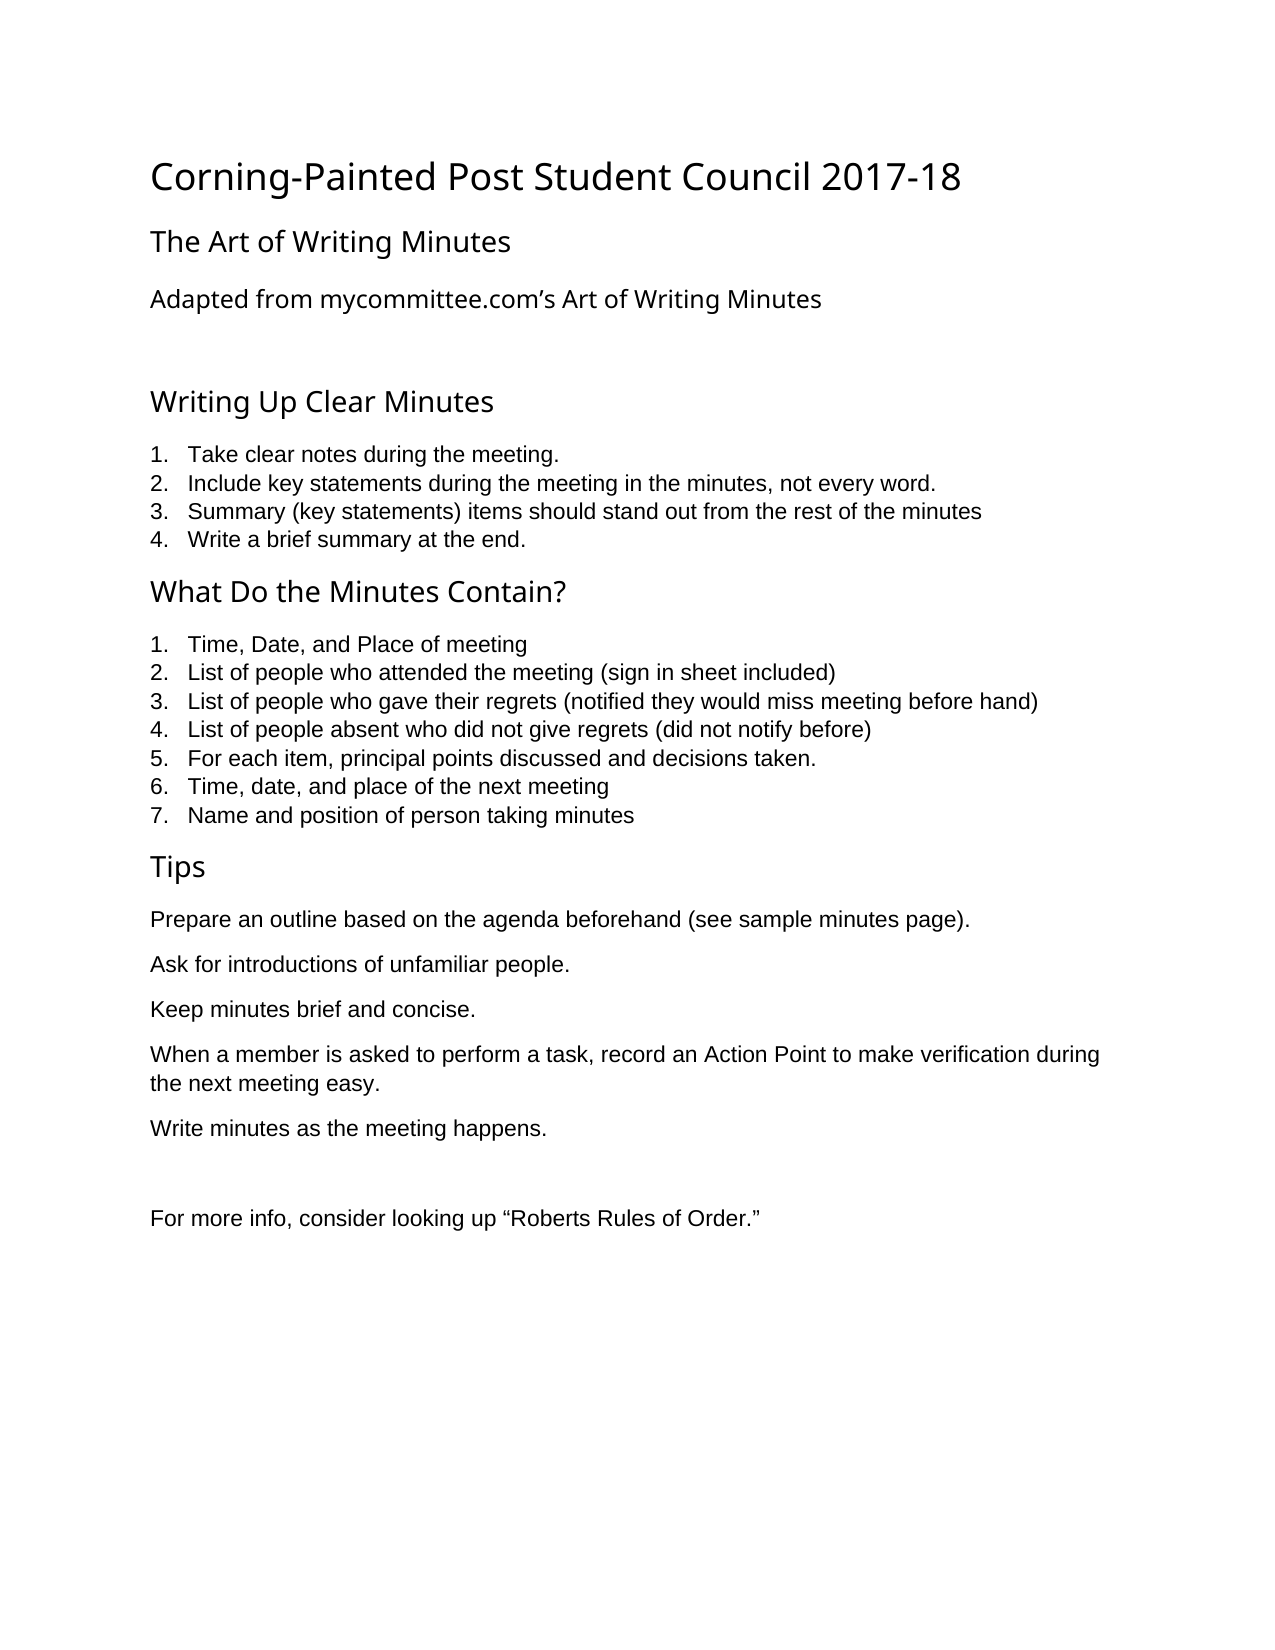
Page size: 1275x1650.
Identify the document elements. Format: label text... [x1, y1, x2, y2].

text Prepare an outline based on the agenda beforehand (see sample minutes page). [150, 906, 1125, 932]
text When a member is asked to perform a task, record an Action Point to make verification during the next meeting easy. [150, 1041, 1125, 1096]
list Time, date, and place of the next meeting [150, 773, 1125, 799]
text Adapted from mycommittee.com’s Art of Writing Minutes [150, 281, 1125, 315]
list Take clear notes during the meeting. [150, 441, 1125, 467]
list Write a brief summary at the end. [150, 526, 1125, 553]
text Write minutes as the meeting happens. [150, 1115, 1125, 1141]
list Include key statements during the meeting in the minutes, not every word. [150, 469, 1125, 496]
text Ask for introductions of unfamiliar people. [150, 951, 1125, 978]
text Keep minutes brief and concise. [150, 996, 1125, 1023]
list List of people absent who did not give regrets (did not notify before) [150, 716, 1125, 743]
list Summary (key statements) items should stand out from the rest of the minutes [150, 498, 1125, 524]
text Tips [150, 847, 1125, 886]
list List of people who gave their regrets (notified they would miss meeting before hand) [150, 688, 1125, 714]
list Time, Date, and Place of meeting [150, 631, 1125, 657]
text For more info, consider looking up “Roberts Rules of Order.” [150, 1205, 1125, 1232]
text Corning-Painted Post Student Council 2017-18 [150, 150, 1125, 201]
text Writing Up Clear Minutes [150, 382, 1125, 421]
list Name and position of person taking minutes [150, 802, 1125, 828]
text The Art of Writing Minutes [150, 222, 1125, 261]
list List of people who attended the meeting (sign in sheet included) [150, 659, 1125, 686]
list For each item, principal points discussed and decisions taken. [150, 745, 1125, 771]
text What Do the Minutes Contain? [150, 571, 1125, 611]
